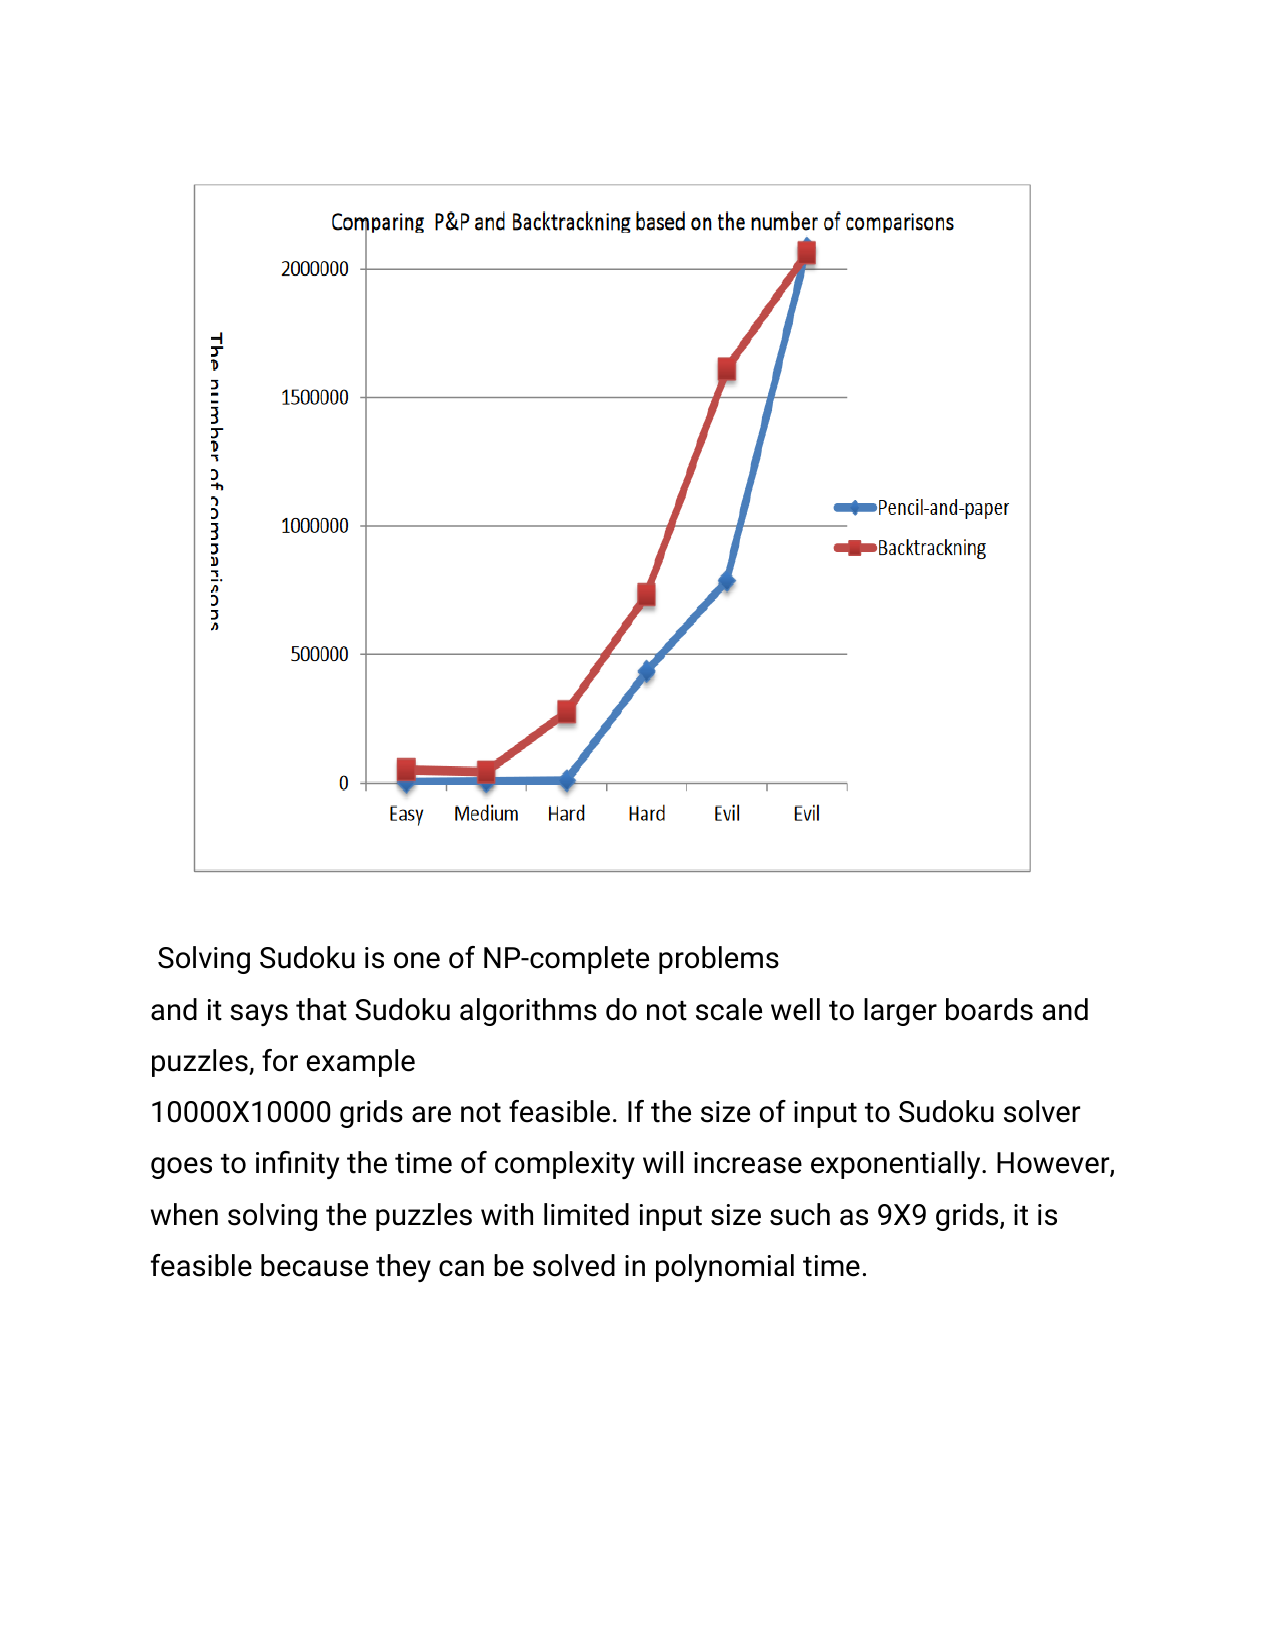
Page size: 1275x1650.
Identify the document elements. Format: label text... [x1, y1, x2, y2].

text and it says that Sudoku algorithms do not scale well to larger boards and puzzles, for example [150, 993, 1125, 1078]
text 10000X10000 grids are not feasible. If the size of input to Sudoku solver goes to infinity the time of complexity will increase exponentially. However, when solving the puzzles with limited input size such as 9X9 grids, it is feasible because they can be solved in polynomial time. [150, 1095, 1125, 1283]
picture [150, 150, 1125, 878]
text Solving Sudoku is one of NP-complete problems [150, 942, 1125, 976]
